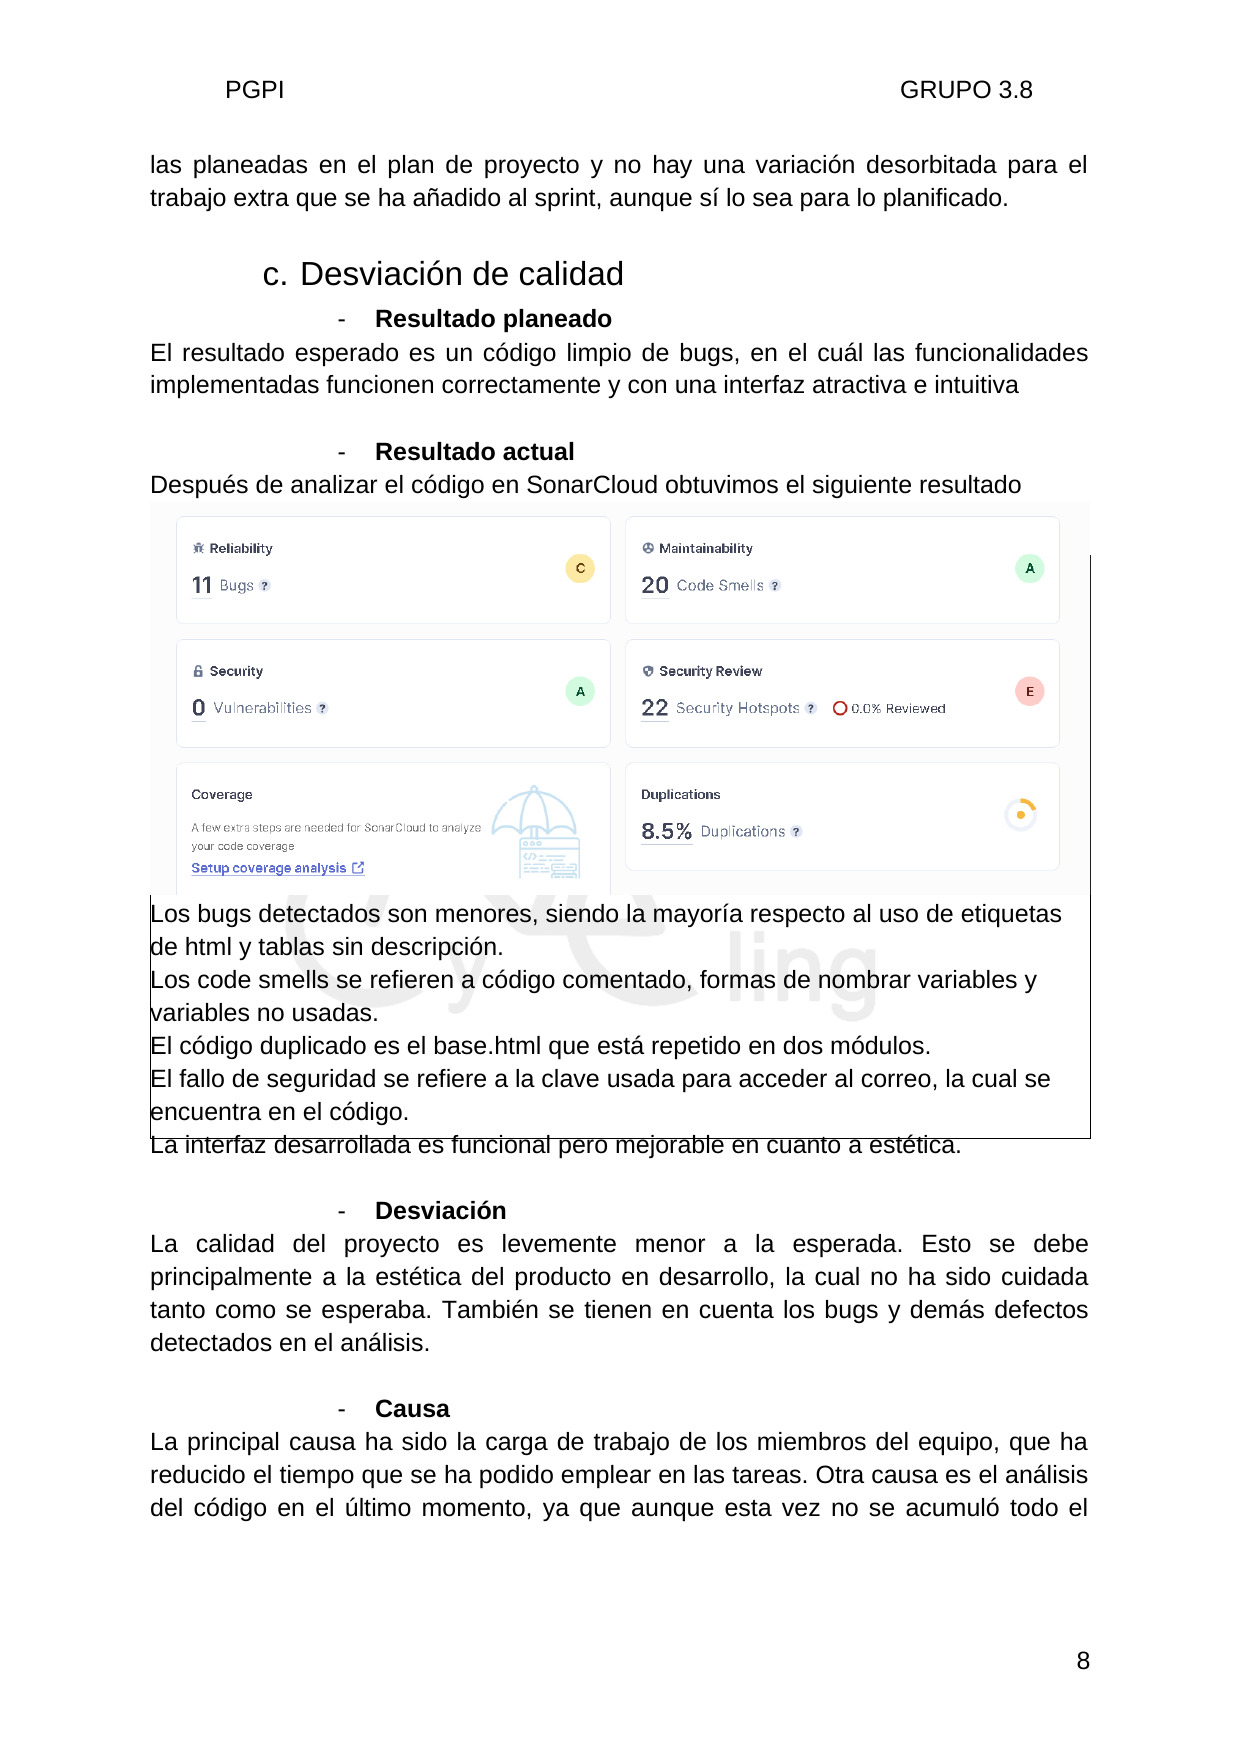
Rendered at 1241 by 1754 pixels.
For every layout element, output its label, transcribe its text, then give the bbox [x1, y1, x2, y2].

text El código duplicado es el base.html que está repetido en dos módulos. [150, 1031, 1090, 1059]
text El resultado esperado es un código limpio de bugs, en el cuál las funcionalidades implementadas funcionen correctamente y con una interfaz atractiva e intuitiva [150, 337, 1090, 399]
text Después de analizar el código en SonarCloud obtuvimos el siguiente resultado [150, 469, 1090, 498]
text La calidad del proyecto es levemente menor a la esperada. Esto se debe principalmente a la estética del producto en desarrollo, la cual no ha sido cuidada tanto como se esperaba. También se tienen en cuenta los bugs y demás defectos detectados en el análisis. [150, 1229, 1090, 1357]
subtitle Desviación de calidad [262, 253, 1090, 292]
text Los bugs detectados son menores, siendo la mayoría respecto al uso de etiquetas de html y tablas sin descripción. [150, 898, 1090, 960]
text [150, 1427, 1090, 1522]
list Resultado planeado [225, 304, 1090, 333]
list Resultado actual [225, 437, 1090, 465]
list Causa [225, 1394, 1090, 1423]
picture [150, 502, 1091, 895]
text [150, 150, 1090, 212]
text La interfaz desarrollada es funcional pero mejorable en cuanto a estética. [150, 1130, 1090, 1158]
text El fallo de seguridad se refiere a la clave usada para acceder al correo, la cual se encuentra en el código. [150, 1064, 1090, 1125]
text Los code smells se refieren a código comentado, formas de nombrar variables y variables no usadas. [150, 964, 1090, 1026]
list Desviación [225, 1196, 1090, 1224]
